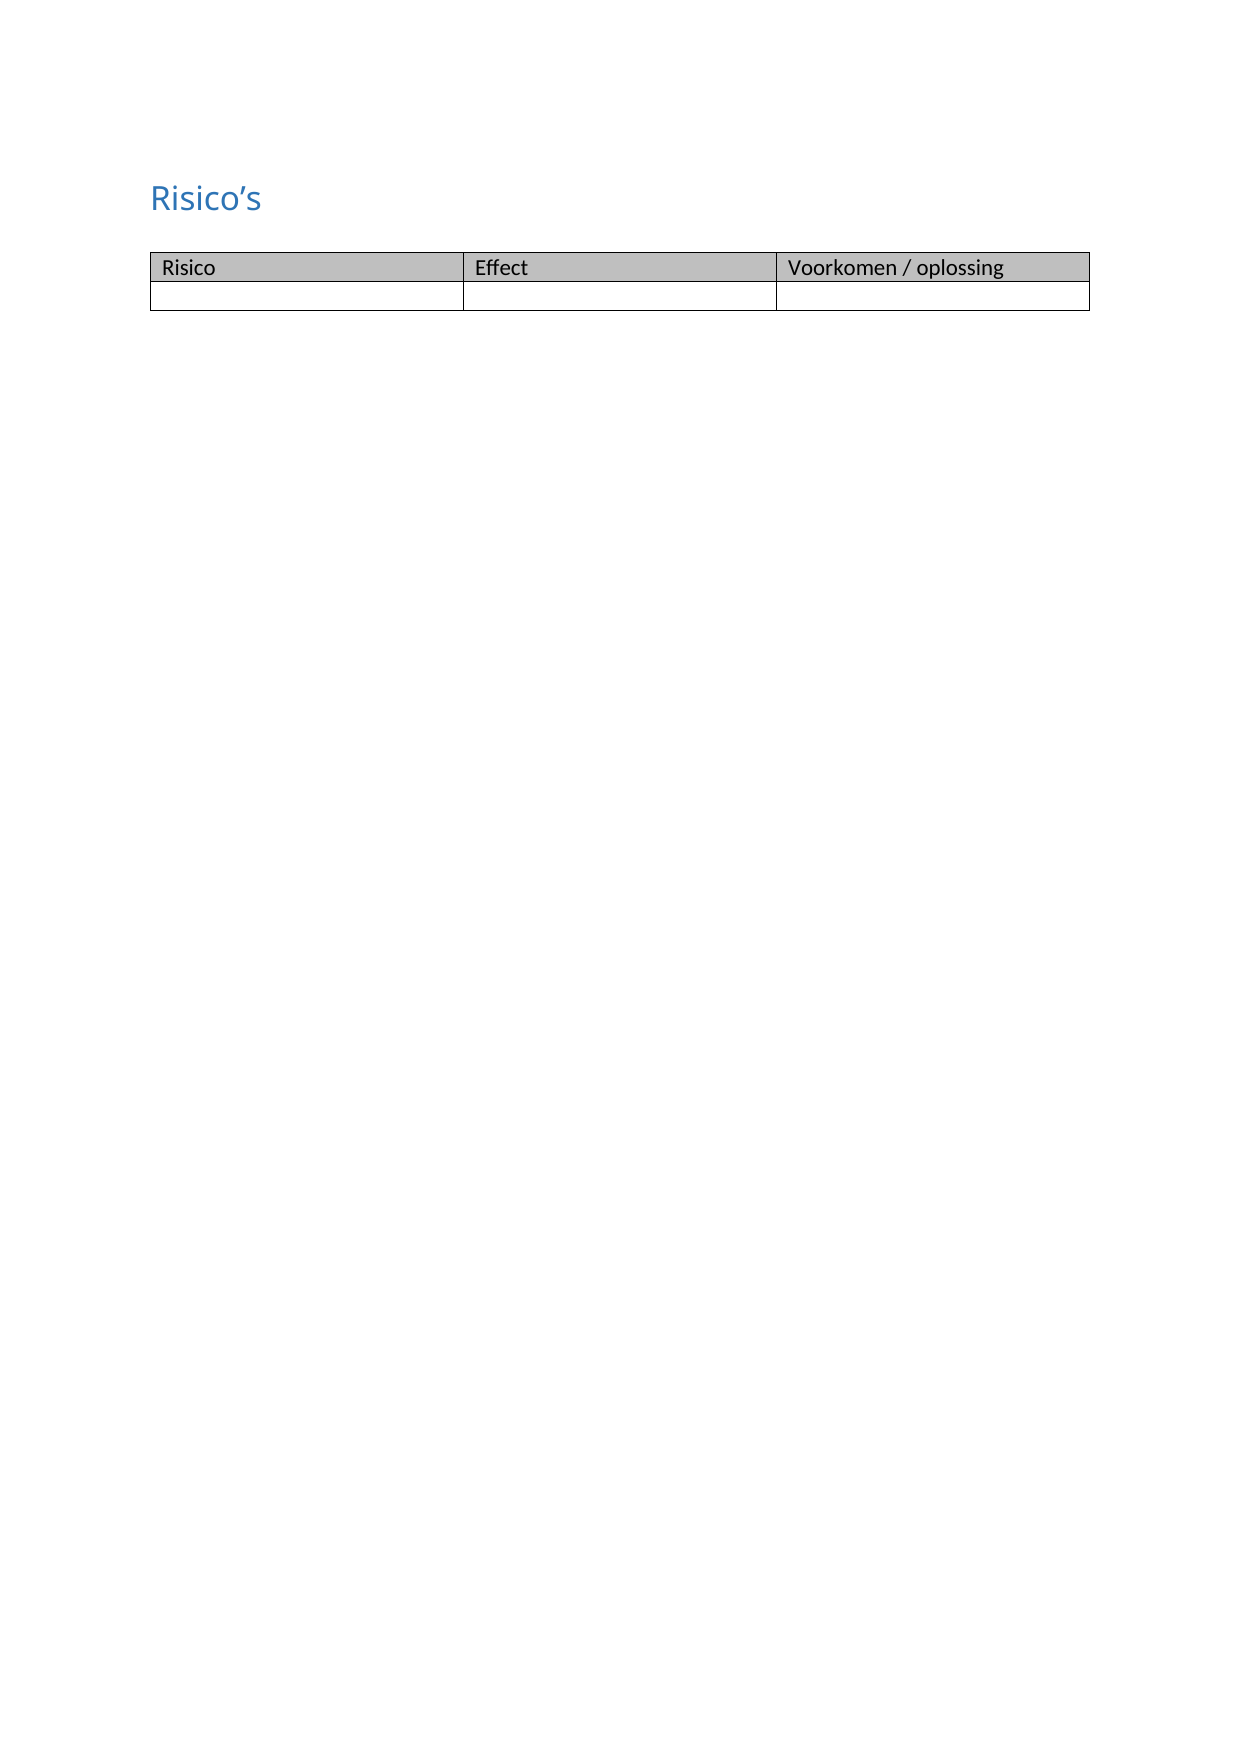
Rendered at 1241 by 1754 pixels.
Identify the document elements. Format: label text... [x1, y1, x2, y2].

table_header Risico [151, 253, 463, 281]
subtitle Risico’s [150, 175, 1090, 220]
table_header Voorkomen / oplossing [777, 253, 1089, 281]
table_cell [151, 282, 463, 310]
table_cell [777, 282, 1089, 310]
table_header Effect [464, 253, 776, 281]
table_cell [464, 282, 776, 310]
